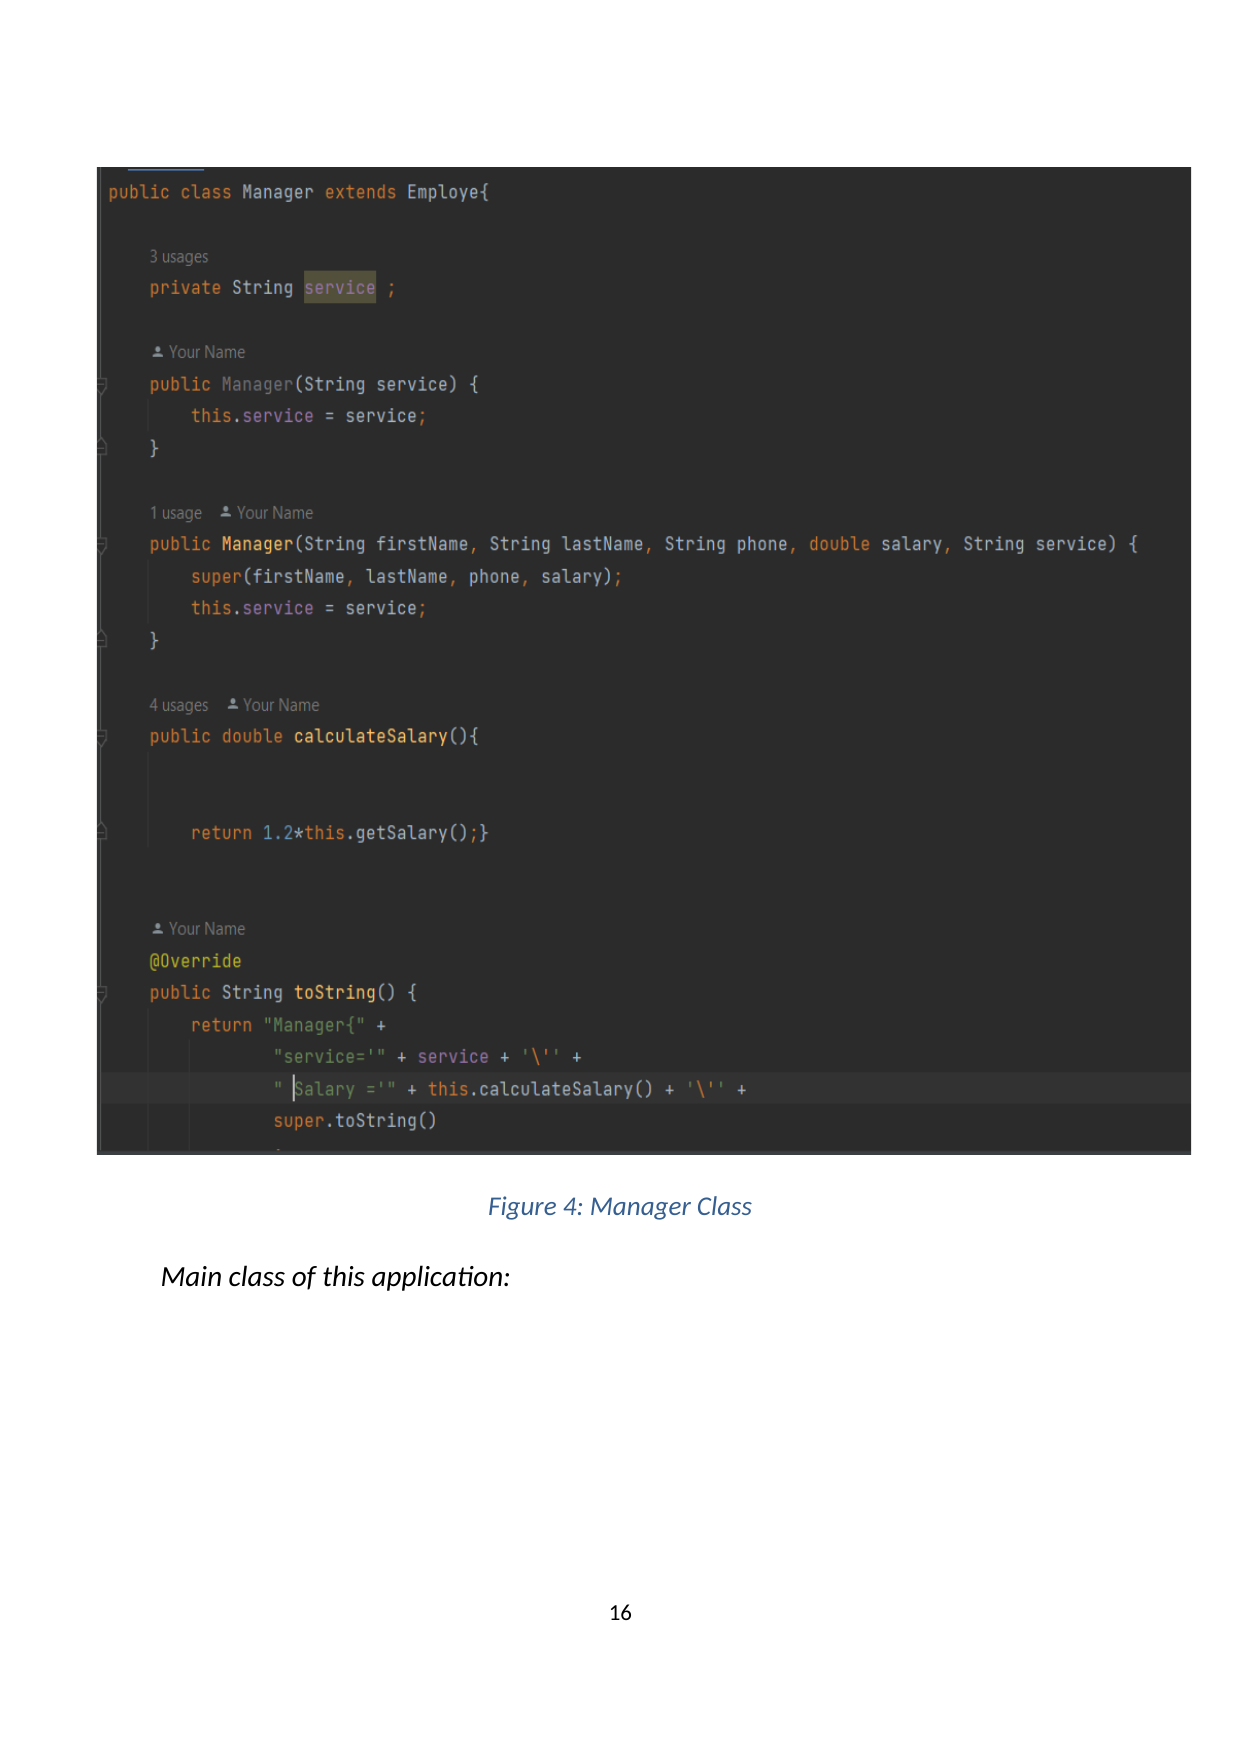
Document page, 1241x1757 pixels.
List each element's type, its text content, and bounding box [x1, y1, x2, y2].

text Figure 4: Manager Class [0, 1189, 1240, 1222]
picture [96, 167, 1192, 1155]
text Main class of this application: [75, 1258, 1223, 1293]
